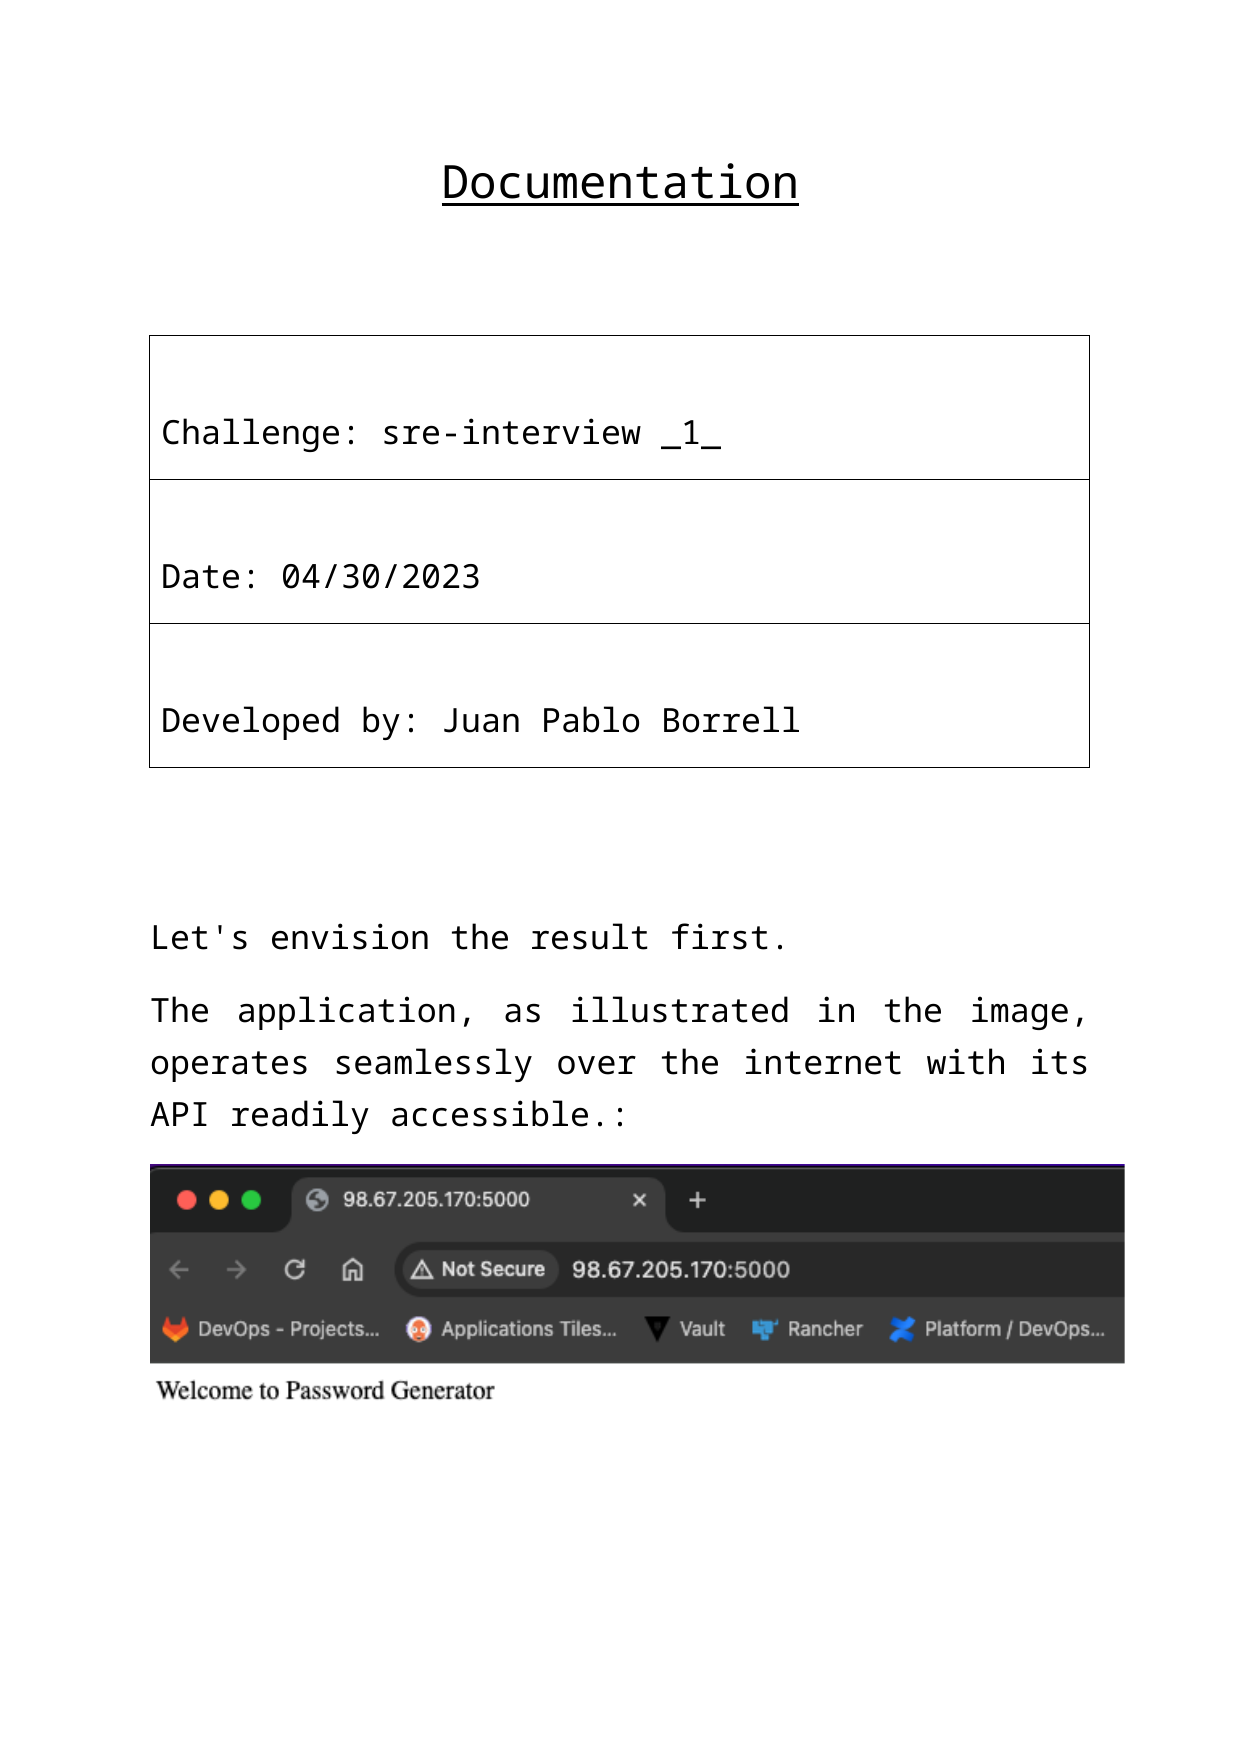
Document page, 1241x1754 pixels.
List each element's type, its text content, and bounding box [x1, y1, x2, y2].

table_cell Developed by: Juan Pablo Borrell [150, 624, 1089, 767]
text Let's envision the result first. [150, 914, 1090, 959]
table_header Challenge: sre-interview _1_ [150, 336, 1089, 479]
picture [150, 1164, 1125, 1498]
text The application, as illustrated in the image, operates seamlessly over the internet with its API readily accessible.: [150, 987, 1090, 1136]
text Documentation [150, 150, 1090, 212]
table_cell Date: 04/30/2023 [150, 480, 1089, 623]
